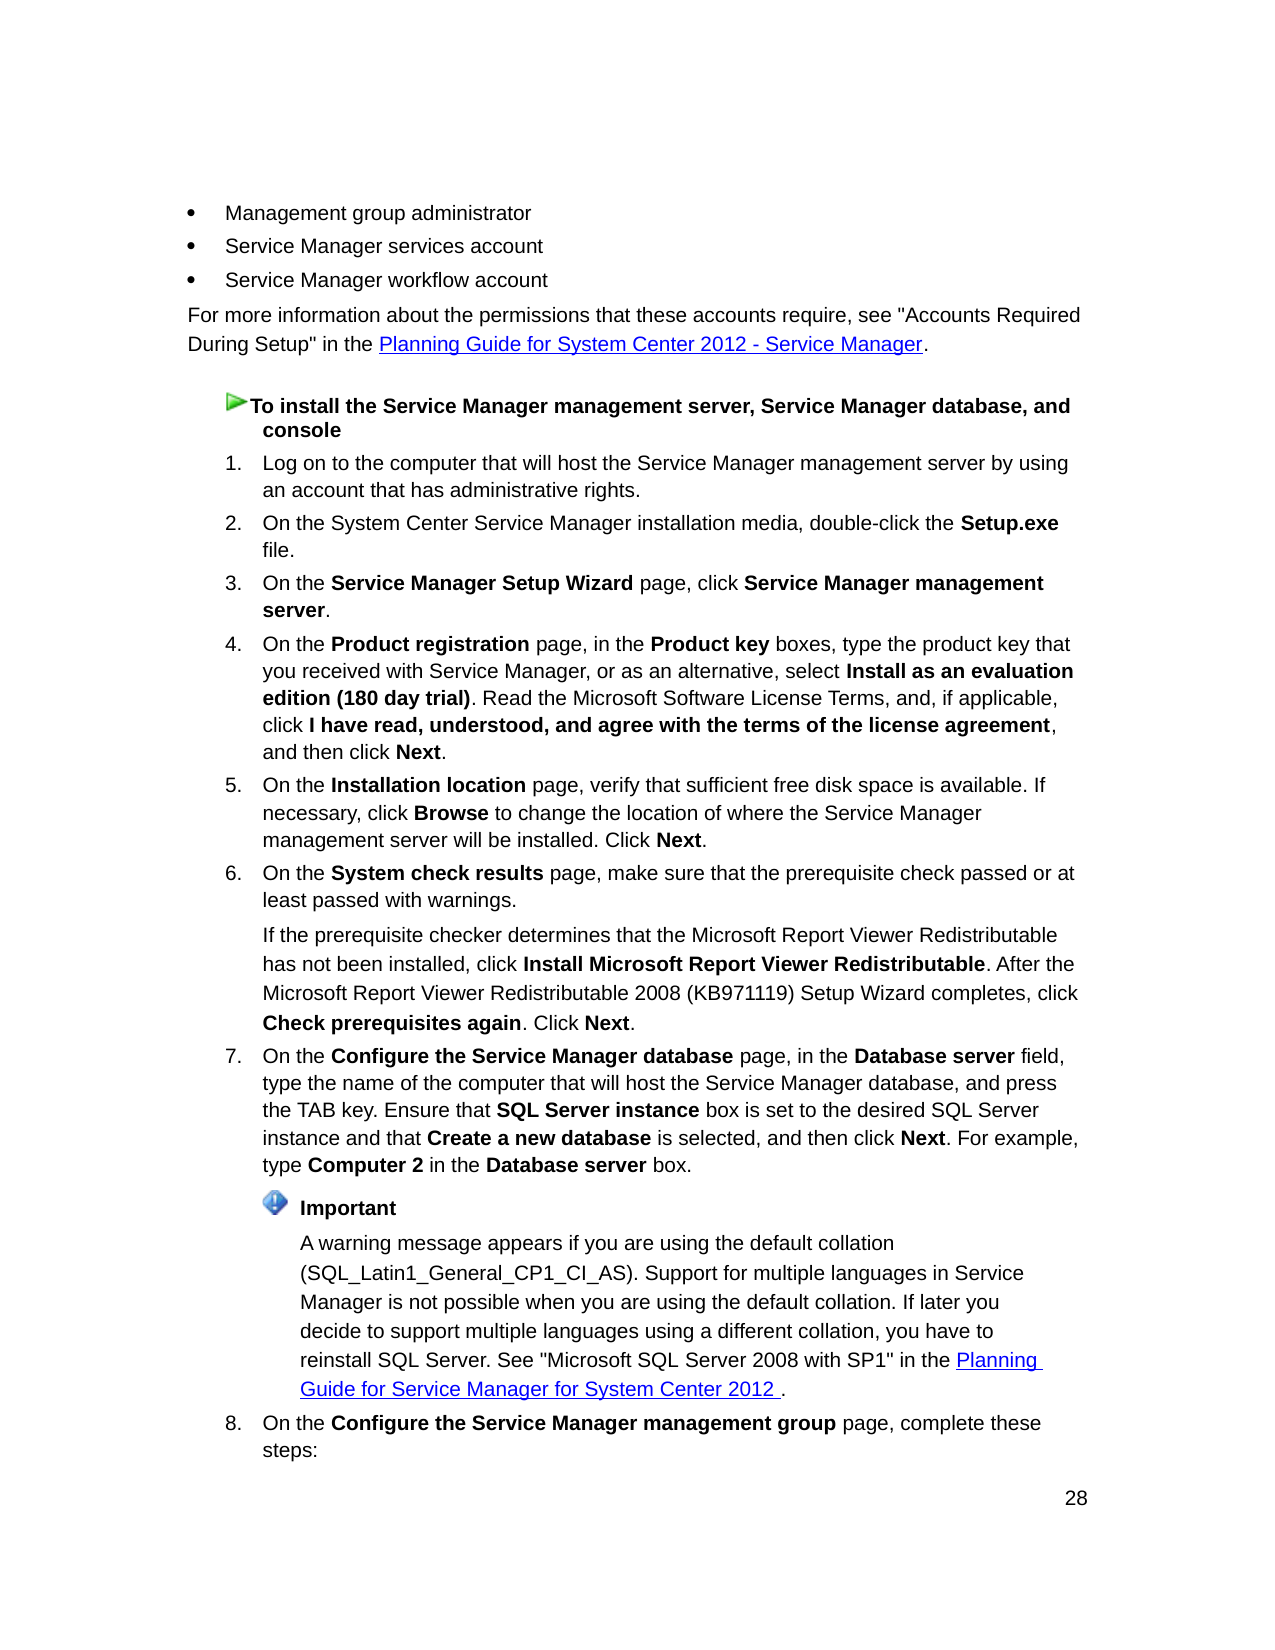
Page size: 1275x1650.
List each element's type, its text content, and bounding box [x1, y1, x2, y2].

text For more information about the permissions that these accounts require, see "Accounts Required During Setup" in the Planning Guide for System Center 2012 - Service Manager. [187, 299, 1087, 357]
picture [225, 388, 251, 414]
picture [262, 1190, 300, 1215]
title To install the Service Manager management server, Service Manager database, and console [225, 389, 1077, 442]
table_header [225, 364, 1087, 1469]
list  Service Manager services account [187, 232, 1087, 259]
list  Management group administrator [187, 199, 1087, 226]
list  Service Manager workflow account [187, 266, 1087, 293]
